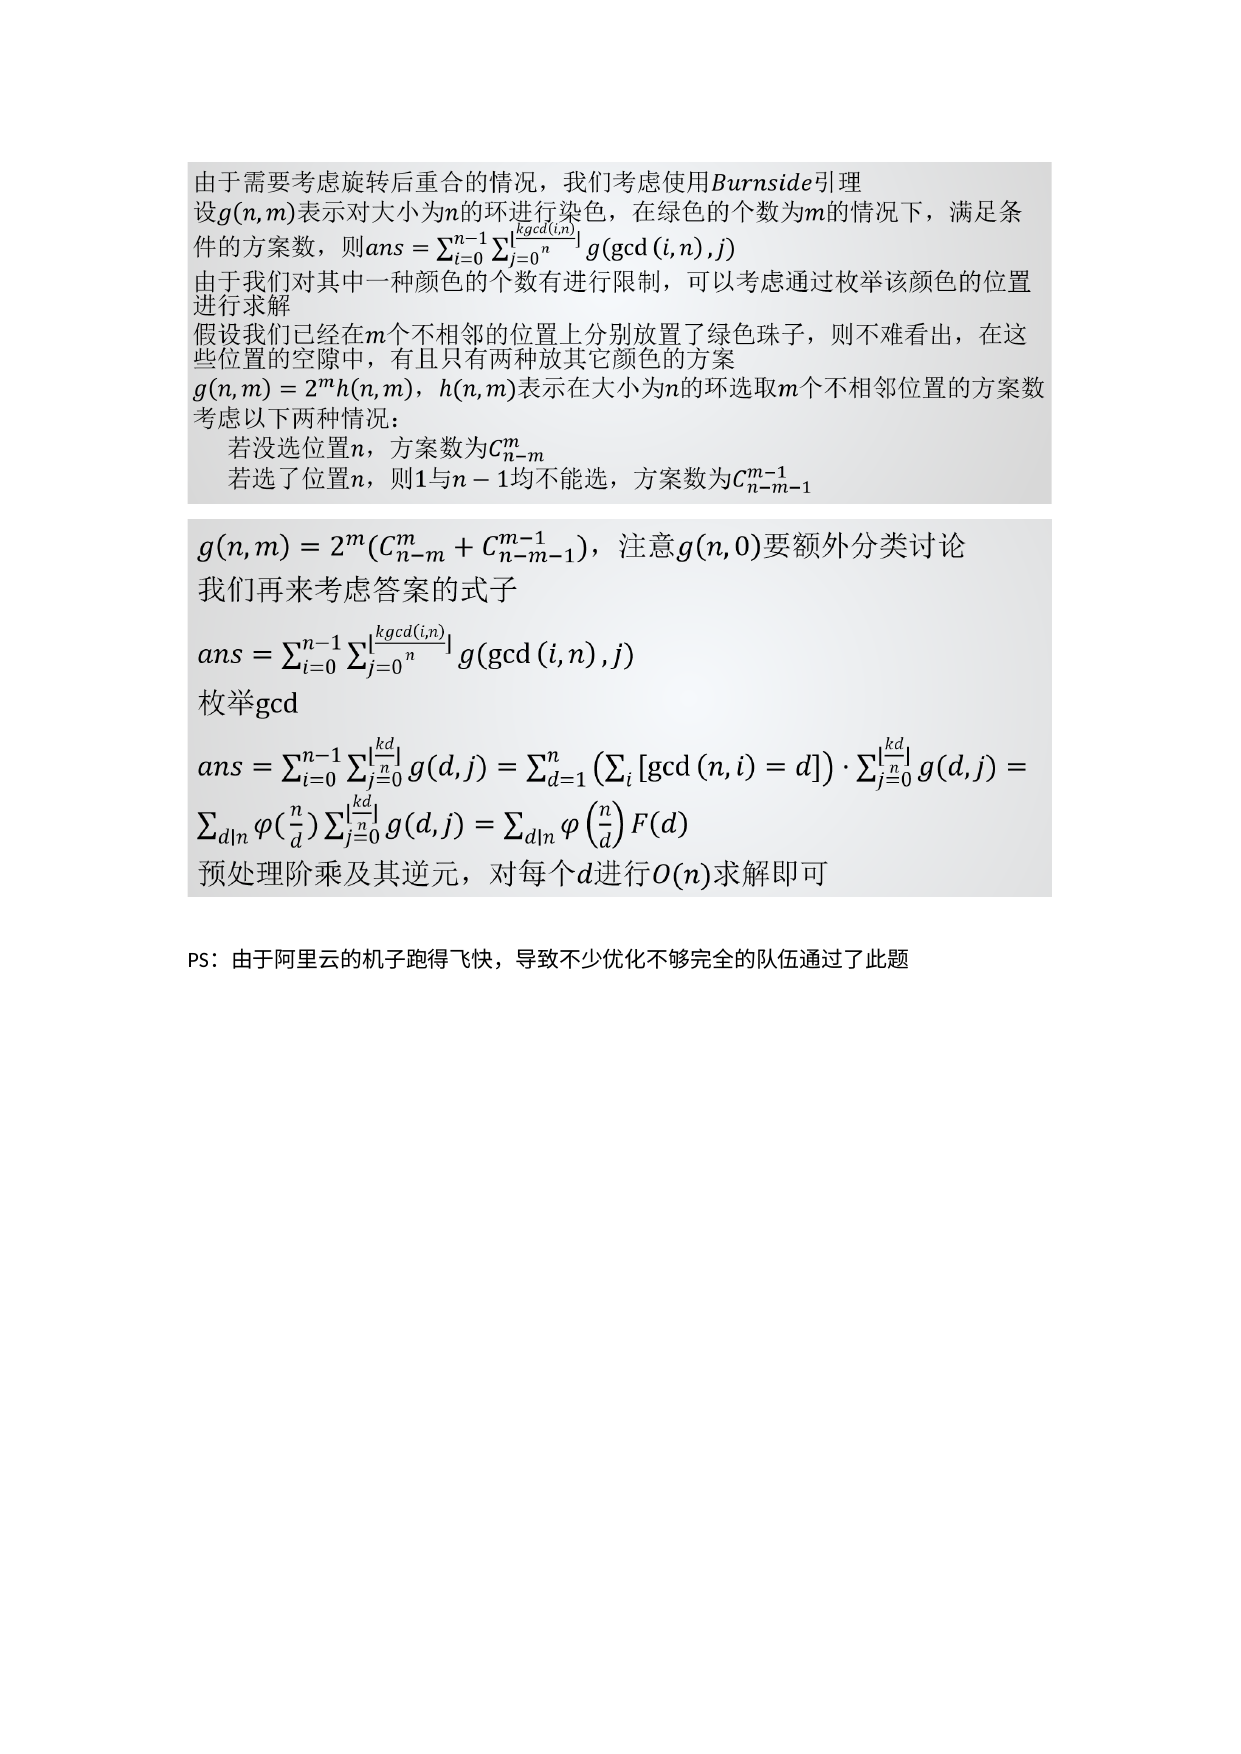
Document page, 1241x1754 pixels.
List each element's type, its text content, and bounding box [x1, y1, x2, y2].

picture [187, 519, 1052, 897]
picture [187, 162, 1052, 504]
text PS：由于阿里云的机子跑得飞快，导致不少优化不够完全的队伍通过了此题 [187, 942, 1053, 974]
